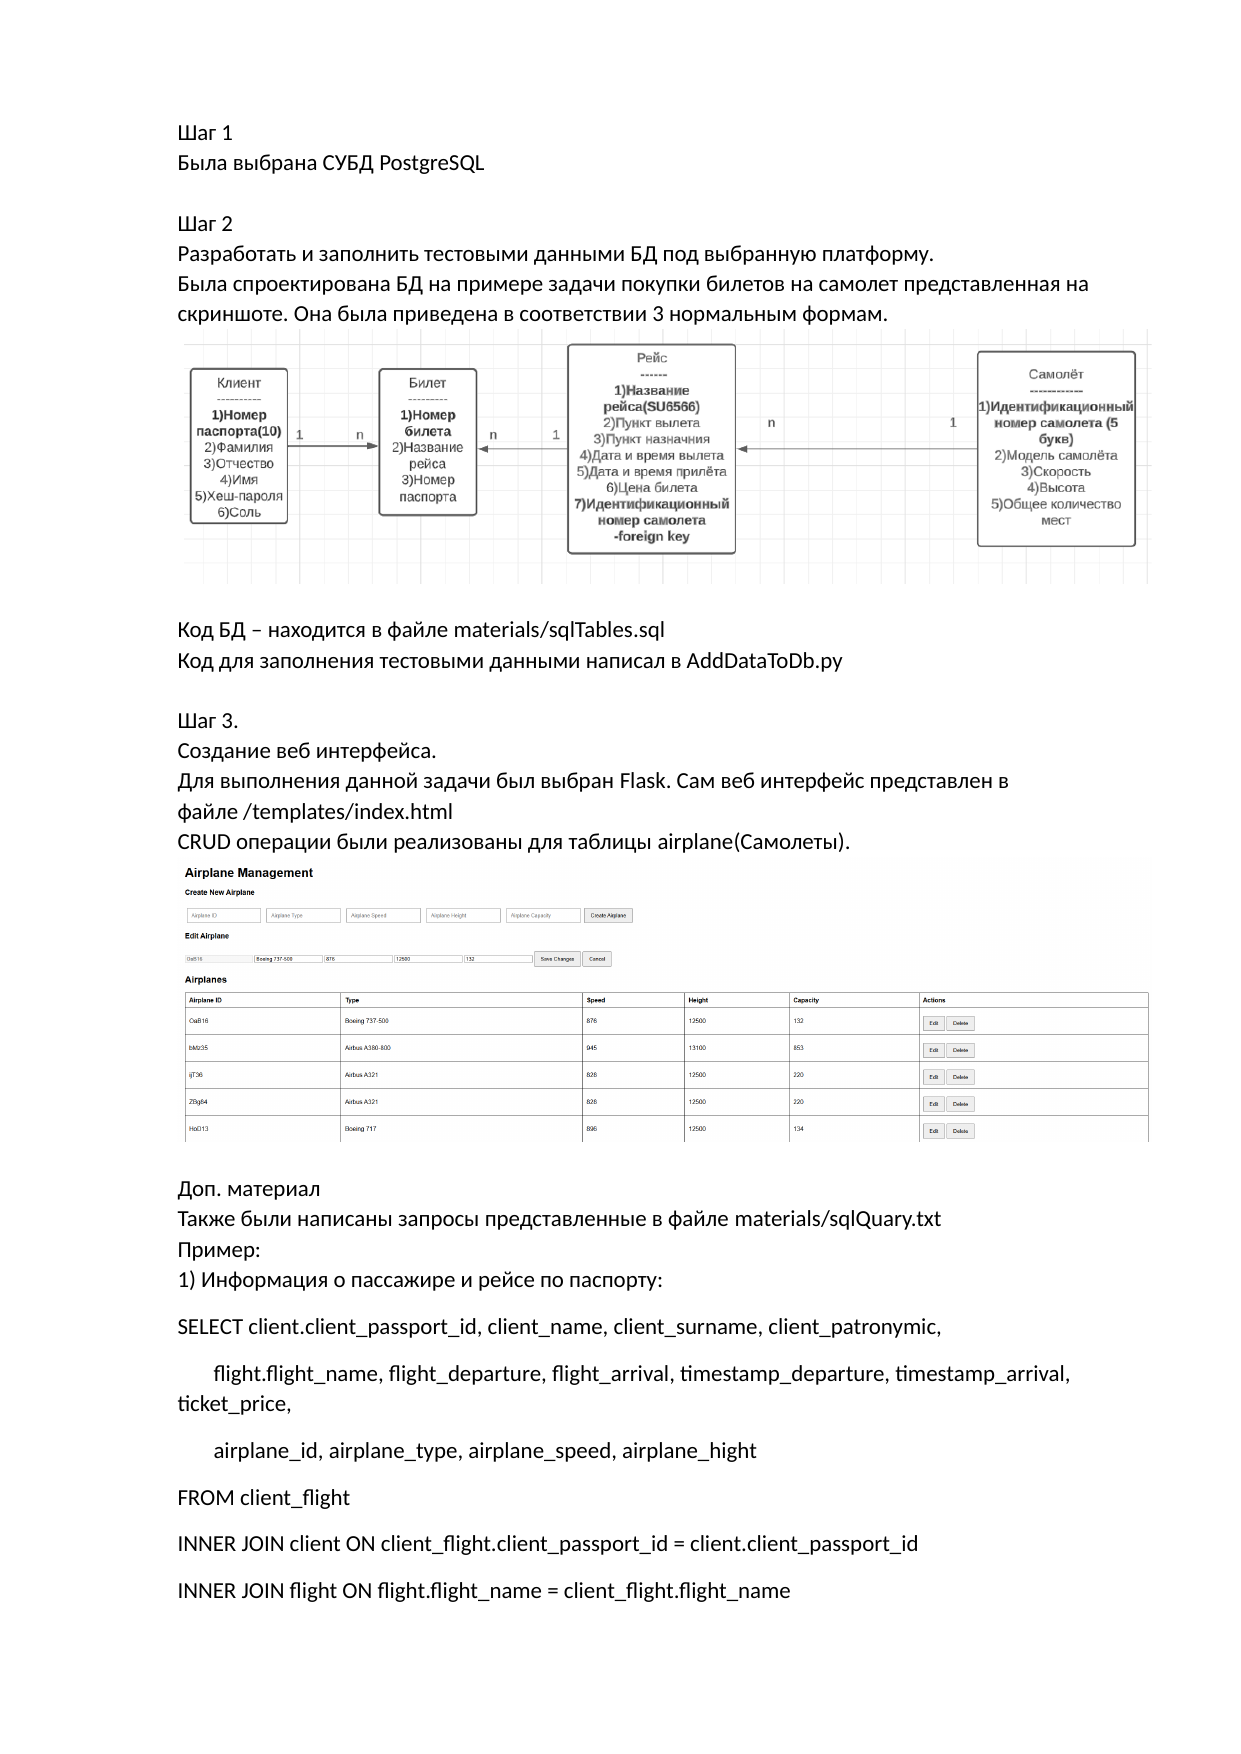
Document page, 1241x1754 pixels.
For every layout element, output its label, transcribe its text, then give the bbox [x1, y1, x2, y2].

picture [177, 329, 1152, 584]
text flight.flight_name, flight_departure, flight_arrival, timestamp_departure, timestamp_arrival, ticket_price, [177, 1359, 1152, 1417]
text INNER JOIN flight ON flight.flight_name = client_flight.flight_name [177, 1576, 1152, 1604]
picture [177, 857, 1152, 1142]
text FROM client_flight [177, 1483, 1152, 1511]
text INNER JOIN client ON client_flight.client_passport_id = client.client_passport_id [177, 1529, 1152, 1558]
text airplane_id, airplane_type, airplane_speed, airplane_hight [177, 1436, 1152, 1464]
text Шаг 1 Была выбрана СУБД PostgreSQL Шаг 2 Разработать и заполнить тестовыми данными БД под выбранную платформу. Была спроектирована БД на примере задачи покупки билетов на самолет представленная на скриншоте. Она была приведена в соответствии 3 нормальным формам. Код БД – находится в файле materials/sqlTables.sql Код для заполнения тестовыми данными написал в AddDataToDb.py Шаг 3. Создание веб интерфейса. Для выполнения данной задачи был выбран Flask. Сам веб интерфейс представлен в файле /templates/index.html CRUD операции были реализованы для таблицы airplane(Самолеты). Доп. материал Также были написаны запросы представленные в файле materials/sqlQuary.txt Пример: 1) Информация о пассажире и рейсе по паспорту: [177, 1142, 1152, 1293]
text SELECT client.client_passport_id, client_name, client_surname, client_patronymic, [177, 1312, 1152, 1340]
text Шаг 1 Была выбрана СУБД PostgreSQL Шаг 2 Разработать и заполнить тестовыми данными БД под выбранную платформу. Была спроектирована БД на примере задачи покупки билетов на самолет представленная на скриншоте. Она была приведена в соответствии 3 нормальным формам. Код БД – находится в файле materials/sqlTables.sql Код для заполнения тестовыми данными написал в AddDataToDb.py Шаг 3. Создание веб интерфейса. Для выполнения данной задачи был выбран Flask. Сам веб интерфейс представлен в файле /templates/index.html CRUD операции были реализованы для таблицы airplane(Самолеты). Доп. материал Также были написаны запросы представленные в файле materials/sqlQuary.txt Пример: 1) Информация о пассажире и рейсе по паспорту: [177, 118, 1152, 329]
text Шаг 1 Была выбрана СУБД PostgreSQL Шаг 2 Разработать и заполнить тестовыми данными БД под выбранную платформу. Была спроектирована БД на примере задачи покупки билетов на самолет представленная на скриншоте. Она была приведена в соответствии 3 нормальным формам. Код БД – находится в файле materials/sqlTables.sql Код для заполнения тестовыми данными написал в AddDataToDb.py Шаг 3. Создание веб интерфейса. Для выполнения данной задачи был выбран Flask. Сам веб интерфейс представлен в файле /templates/index.html CRUD операции были реализованы для таблицы airplane(Самолеты). Доп. материал Также были написаны запросы представленные в файле materials/sqlQuary.txt Пример: 1) Информация о пассажире и рейсе по паспорту: [177, 584, 1152, 857]
